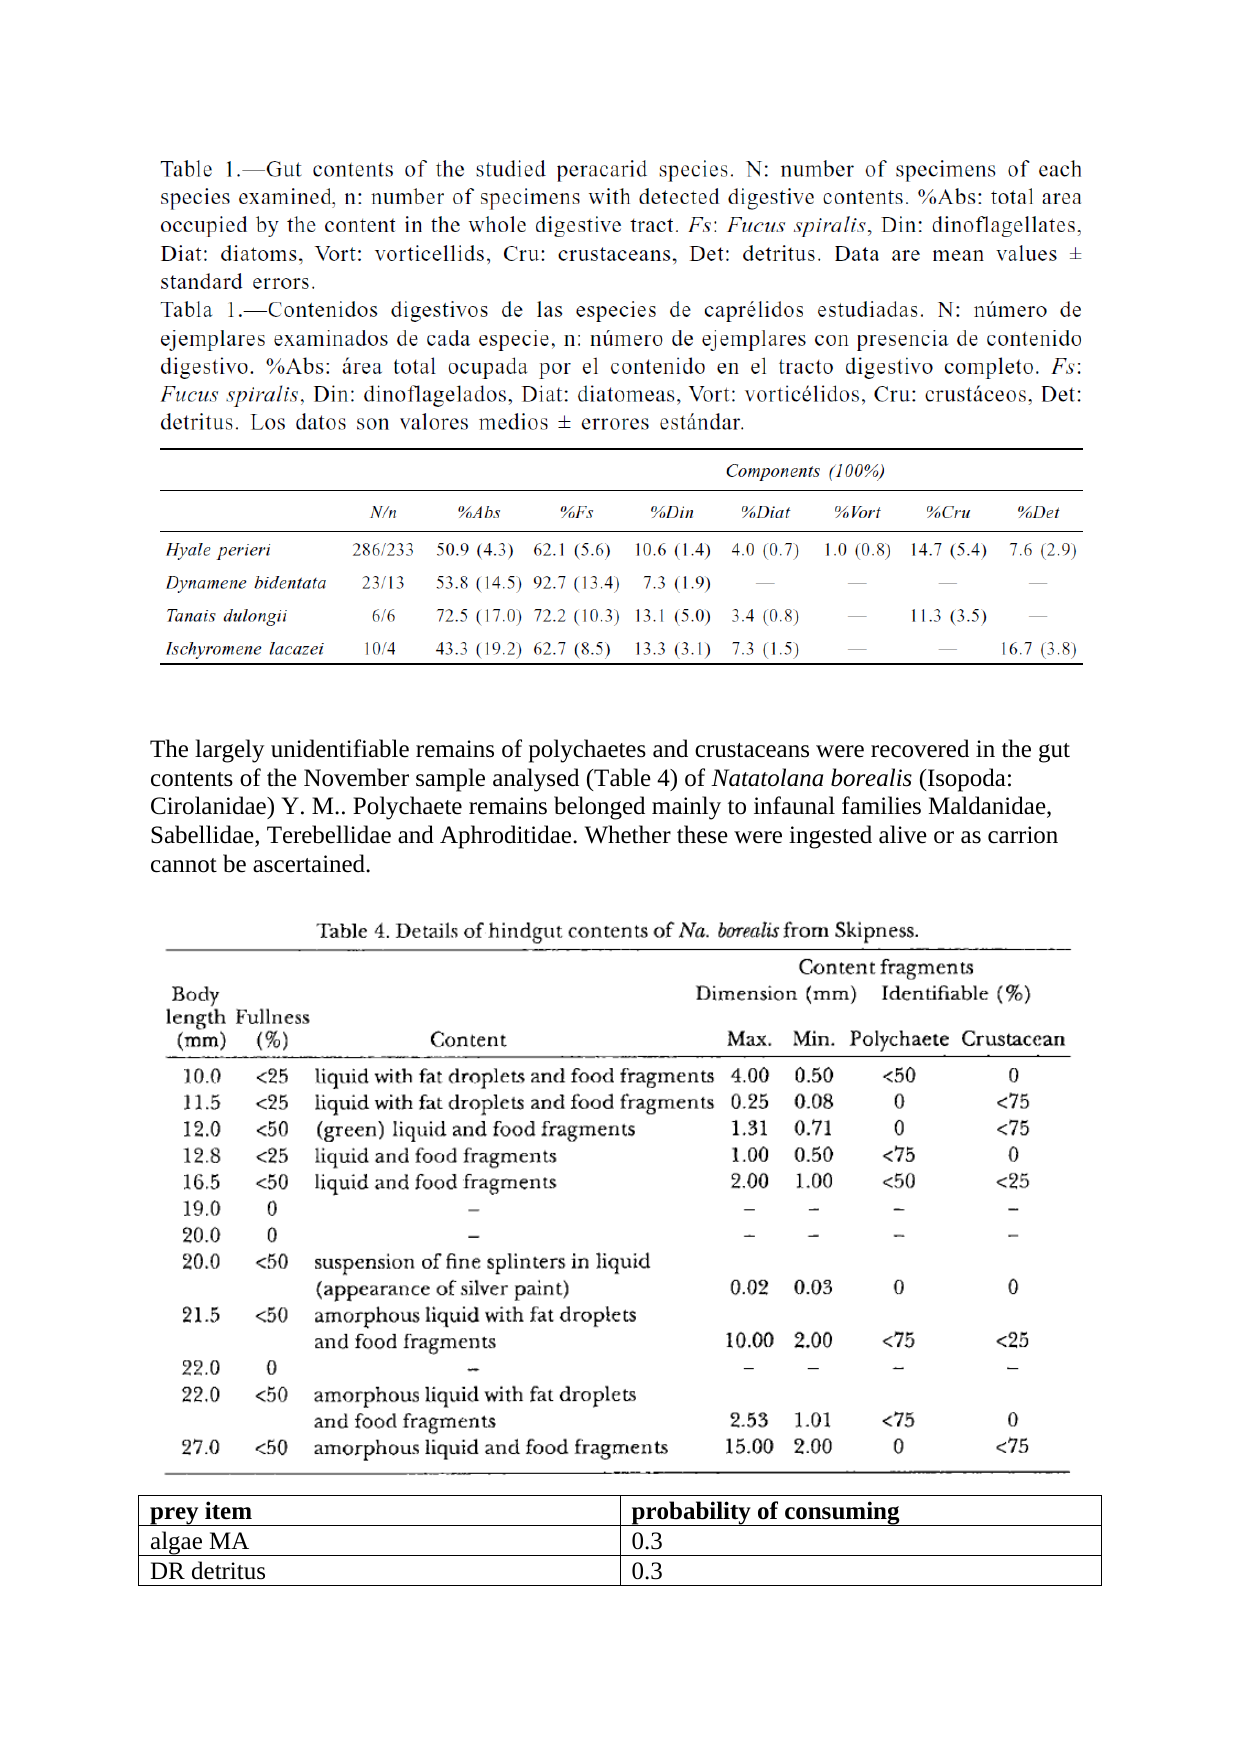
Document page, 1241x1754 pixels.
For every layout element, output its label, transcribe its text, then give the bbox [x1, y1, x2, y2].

picture [150, 906, 1091, 1495]
table_cell 0.3 [621, 1556, 1101, 1585]
table_header prey item [139, 1496, 620, 1525]
table_header probability of consuming [621, 1496, 1101, 1525]
text The largely unidentifiable remains of polychaetes and crustaceans were recovered in the gut contents of the November sample analysed (Table 4) of Natatolana borealis (Isopoda: Cirolanidae) Y. M.. Polychaete remains belonged mainly to infaunal families Maldanidae, Sabellidae, Terebellidae and Aphroditidae. Whether these were ingested alive or as carrion [150, 734, 1090, 849]
table_cell 0.3 [621, 1526, 1101, 1555]
table_cell DR detritus [139, 1556, 620, 1585]
text cannot be ascertained. [150, 849, 1090, 878]
table_cell algae MA [139, 1526, 620, 1555]
picture [150, 150, 1091, 677]
